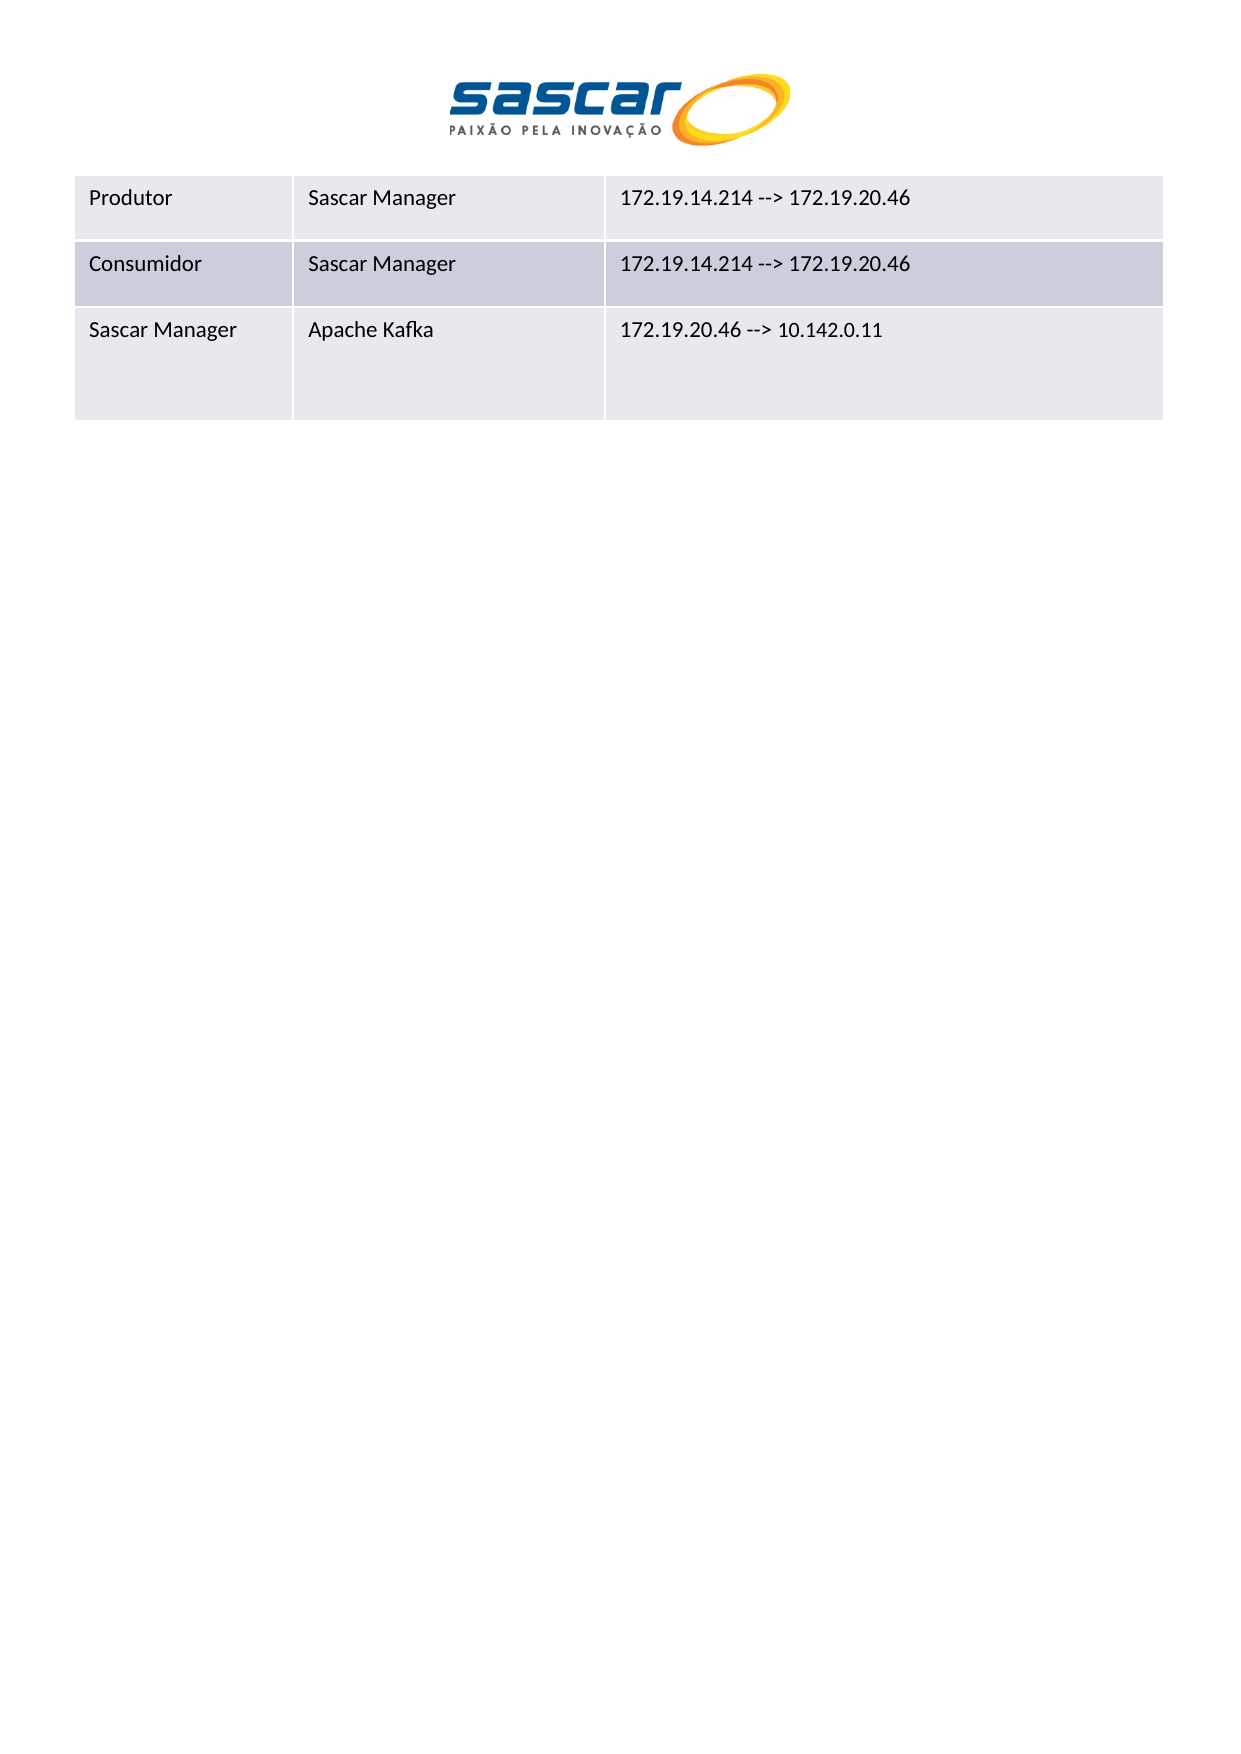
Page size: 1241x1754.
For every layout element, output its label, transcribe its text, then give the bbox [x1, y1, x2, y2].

table_cell Produtor [75, 176, 292, 239]
picture [450, 73, 791, 146]
table_cell 172.19.20.46 --> 10.142.0.11 [606, 308, 1163, 420]
table_cell 172.19.14.214 --> 172.19.20.46 [606, 242, 1163, 306]
table_cell Apache Kafka [294, 308, 604, 420]
table_cell Sascar Manager [294, 242, 604, 306]
table_cell Sascar Manager [294, 176, 604, 239]
table_cell Sascar Manager [75, 308, 292, 420]
table_cell Consumidor [75, 242, 292, 306]
table_cell 172.19.14.214 --> 172.19.20.46 [606, 176, 1163, 239]
